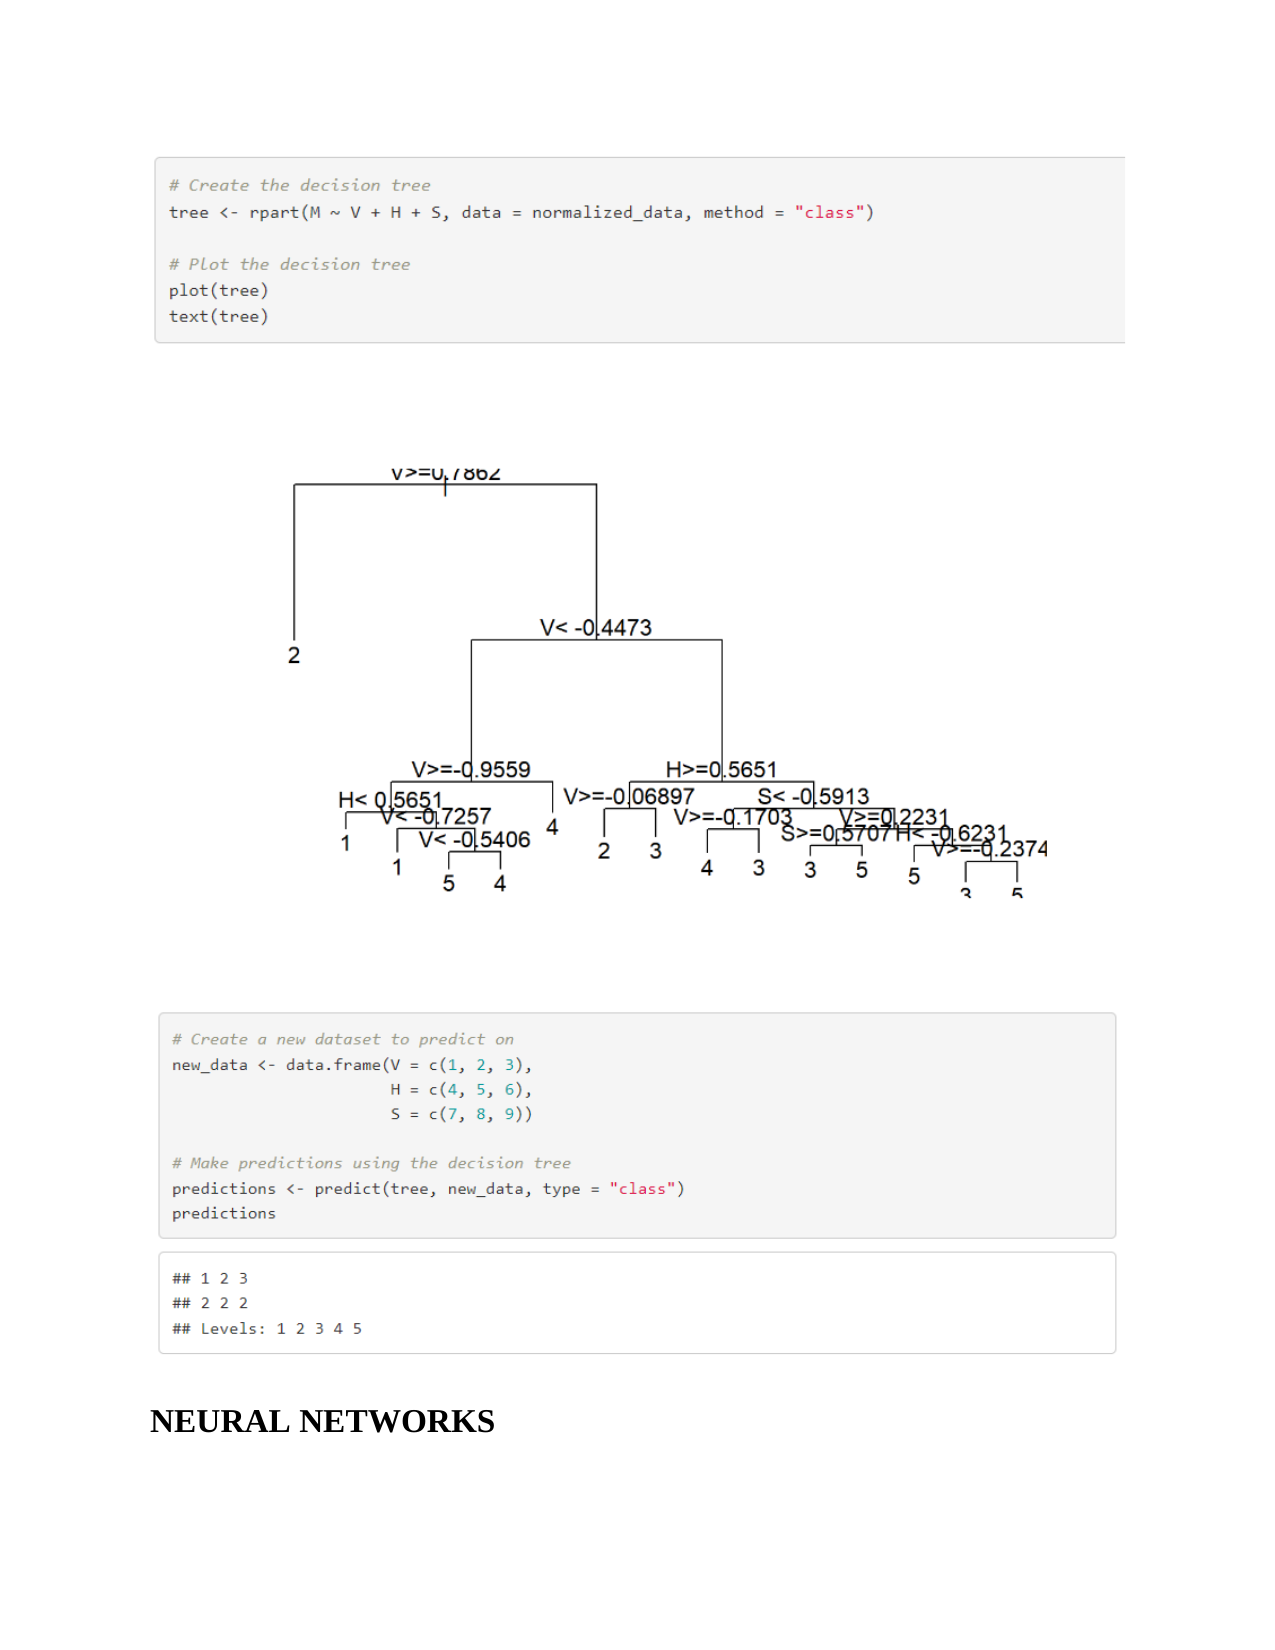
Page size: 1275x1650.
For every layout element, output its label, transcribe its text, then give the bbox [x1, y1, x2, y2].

picture [150, 150, 1125, 940]
text NEURAL NETWORKS [150, 1401, 1125, 1439]
picture [150, 1007, 1125, 1368]
